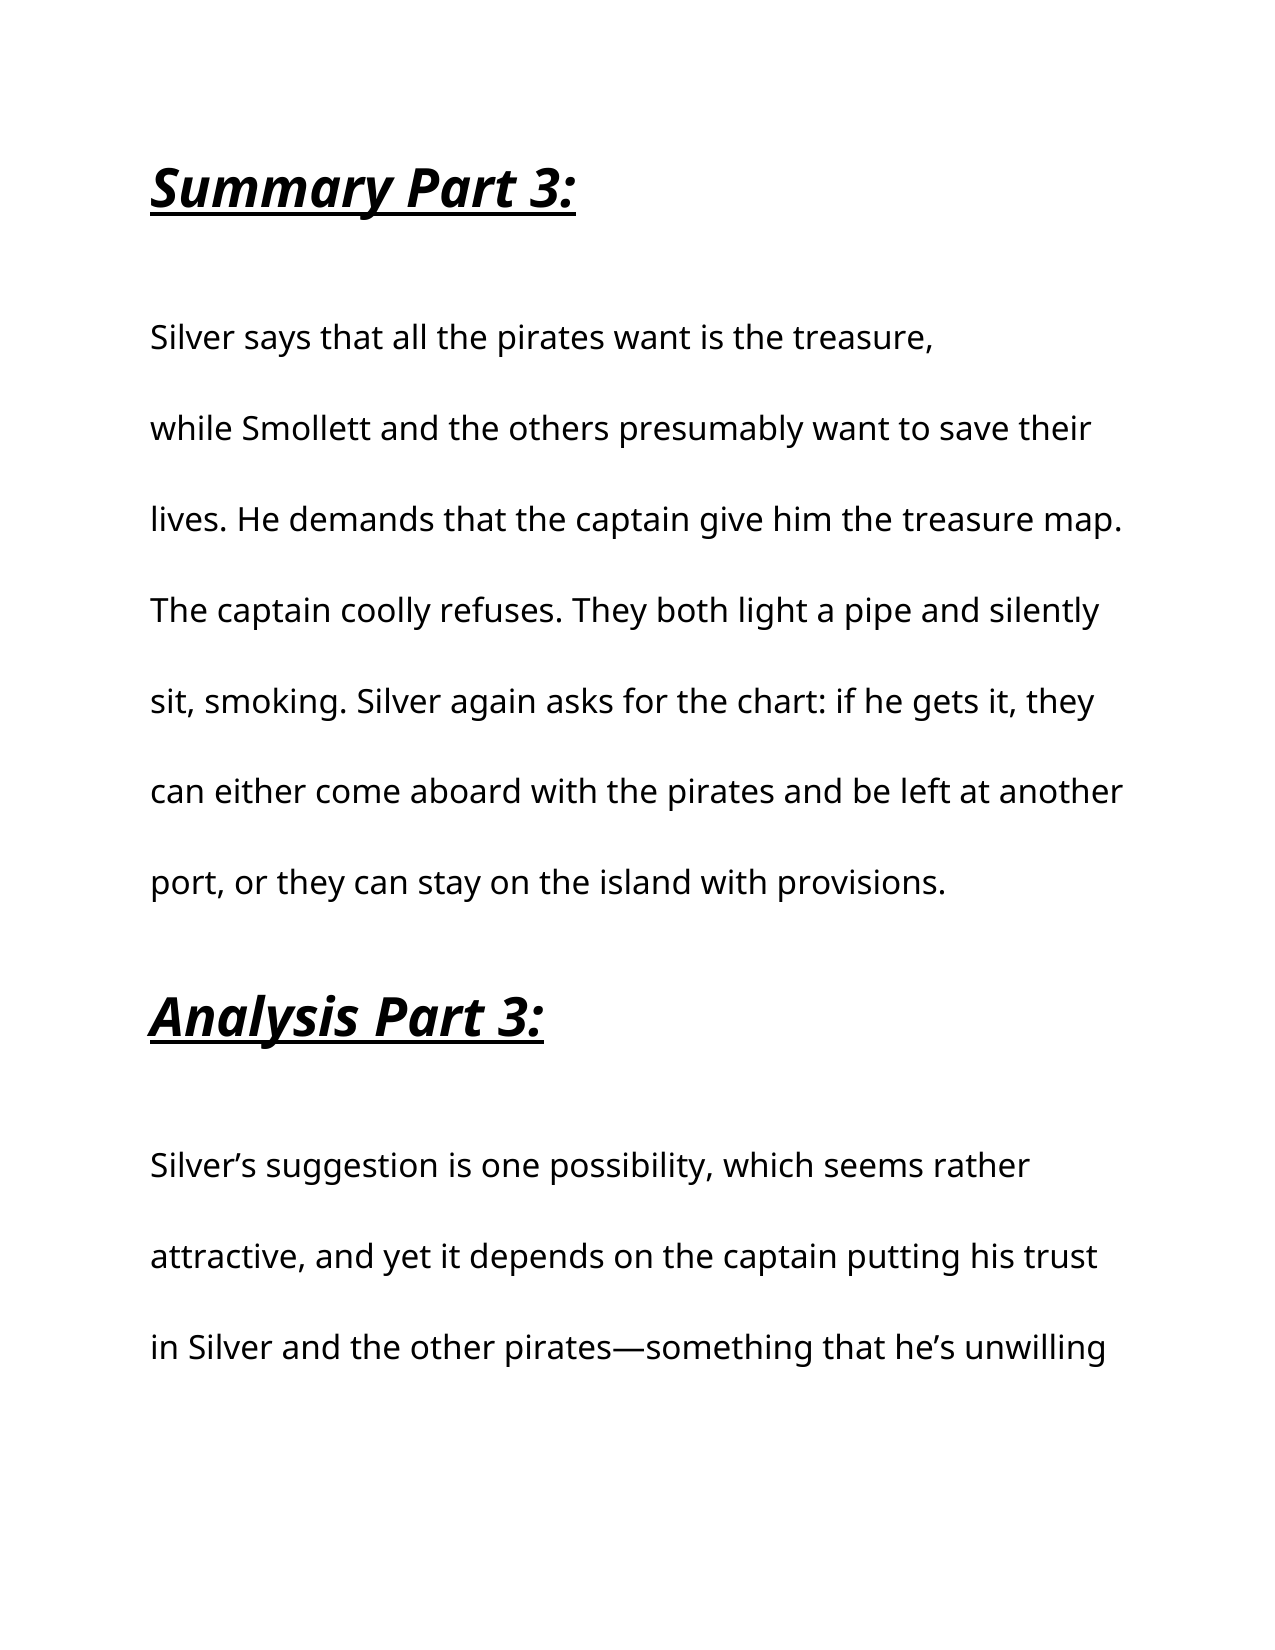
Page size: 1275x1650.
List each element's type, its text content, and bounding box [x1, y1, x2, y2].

text Analysis Part 3: [150, 978, 1125, 1052]
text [150, 1142, 1125, 1369]
text Silver says that all the pirates want is the treasure, while Smollett and the others presumably want to save their lives. He demands that the captain give him the treasure map. The captain coolly refuses. They both light a pipe and silently sit, smoking. Silver again asks for the chart: if he gets it, they can either come aboard with the pirates and be left at another port, or they can stay on the island with provisions. [150, 314, 1125, 904]
text Summary Part 3: [150, 150, 1125, 224]
